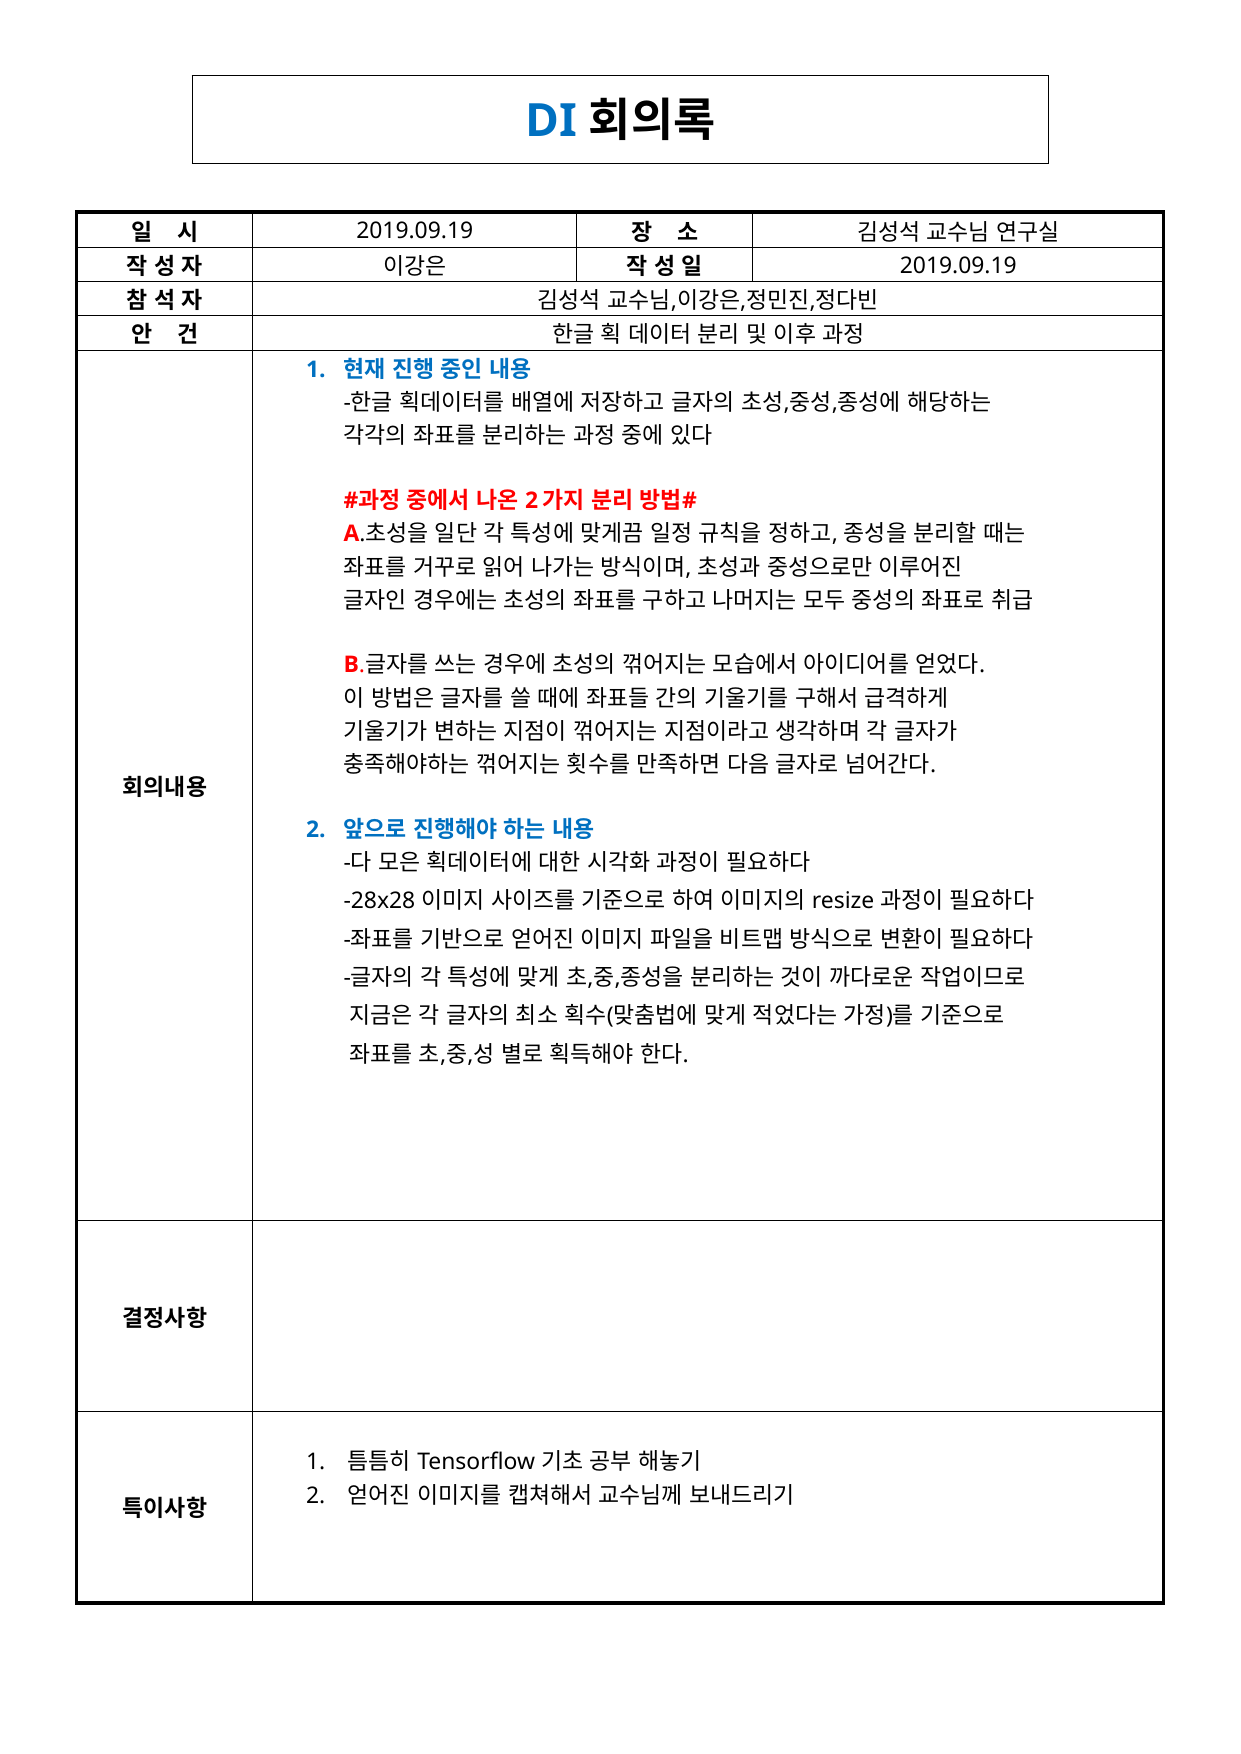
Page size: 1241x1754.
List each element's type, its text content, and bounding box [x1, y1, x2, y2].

table_cell 김성석 교수님,이강은,정민진,정다빈 [253, 282, 1162, 315]
table_cell 한글 획 데이터 분리 및 이후 과정 [253, 316, 1162, 349]
table_cell 작 성 자 [78, 248, 252, 281]
table_cell 현재 진행 중인 내용 -한글 획데이터를 배열에 저장하고 글자의 초성,중성,종성에 해당하는 각각의 좌표를 분리하는 과정 중에 있다 #과정 중에서 나온 2가지 분리 방법# A.초성을 일단 각 특성에 맞게끔 일정 규칙을 정하고, 종성을 분리할 때는 좌표를 거꾸로 읽어 나가는 방식이며, 초성과 중성으로만 이루어진 글자인 경우에는 초성의 좌표를 구하고 나머지는 모두 중성의 좌표로 취급 B.글자를 쓰는 경우에 초성의 꺾어지는 모습에서 아이디어를 얻었다. 이 방법은 글자를 쓸 때에 좌표들 간의 기울기를 구해서 급격하게 기울기가 변하는 지점이 꺾어지는 지점이라고 생각하며 각 글자가 충족해야하는 꺾어지는 횟수를 만족하면 다음 글자로 넘어간다. 앞으로 진행해야 하는 내용 -다 모은 획데이터에 대한 시각화 과정이 필요하다 -28x28 이미지 사이즈를 기준으로 하여 이미지의 resize 과정이 필요하다 -좌표를 기반으로 얻어진 이미지 파일을 비트맵 방식으로 변환이 필요하다 -글자의 각 특성에 맞게 초,중,종성을 분리하는 것이 까다로운 작업이므로 지금은 각 글자의 최소 획수(맞춤법에 맞게 적었다는 가정)를 기준으로 좌표를 초,중,성 별로 획득해야 한다. [253, 351, 1162, 1220]
table_header 김성석 교수님 연구실 [753, 214, 1162, 247]
table_cell 특이사항 [78, 1412, 252, 1601]
table_cell 2019.09.19 [753, 248, 1162, 281]
table_cell 이강은 [253, 248, 576, 281]
table_header 일 시 [78, 214, 252, 247]
table_header 장 소 [577, 214, 752, 247]
table_header DI 회의록 [193, 76, 1048, 163]
table_cell 회의내용 [78, 351, 252, 1220]
table_cell [253, 1221, 1162, 1411]
table_cell 결정사항 [78, 1221, 252, 1411]
table_cell 안 건 [78, 316, 252, 349]
table_cell 참 석 자 [78, 282, 252, 315]
table_header 2019.09.19 [253, 214, 576, 247]
table_cell 작 성 일 [577, 248, 752, 281]
table_cell 틈틈히 Tensorflow 기초 공부 해놓기 얻어진 이미지를 캡쳐해서 교수님께 보내드리기 [253, 1412, 1162, 1601]
